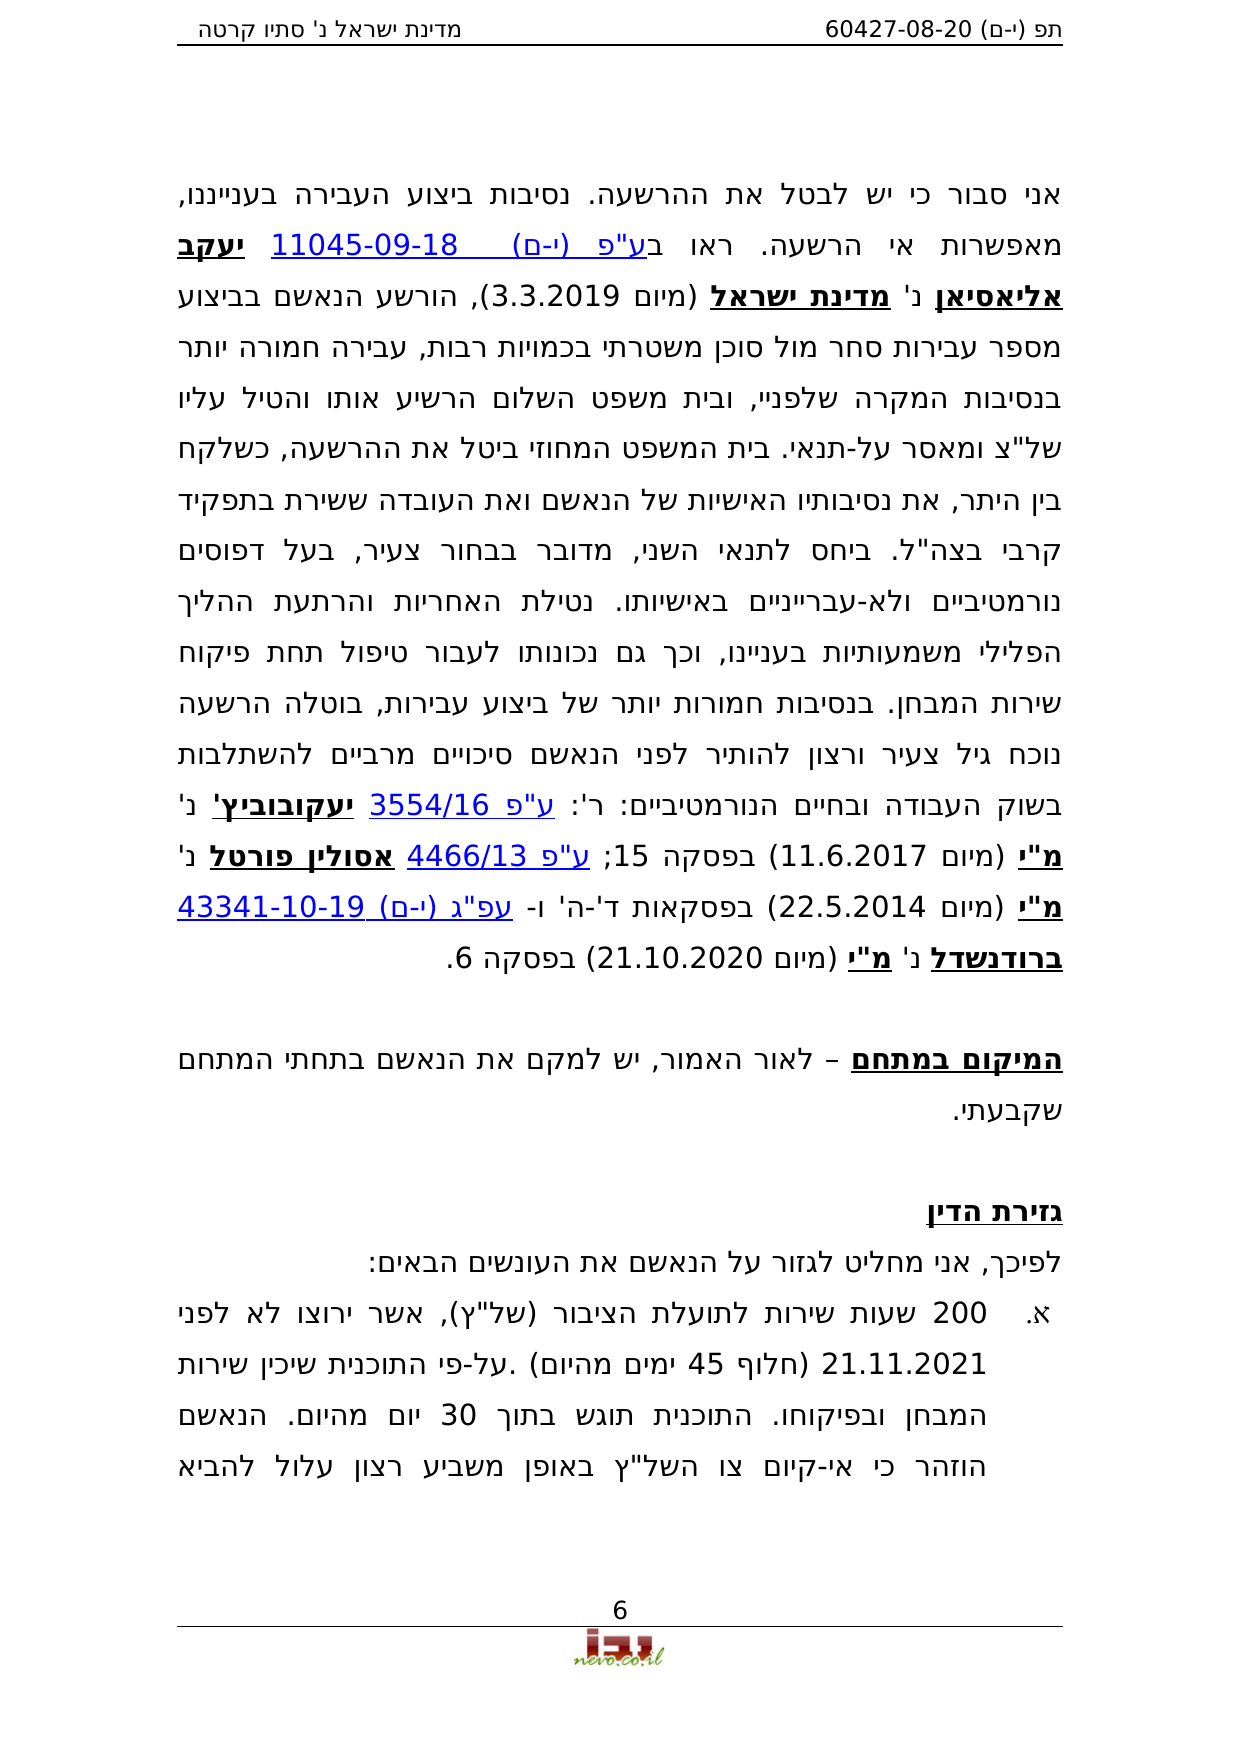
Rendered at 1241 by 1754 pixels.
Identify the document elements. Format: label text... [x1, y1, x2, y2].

text אני סבור כי יש לבטל את ההרשעה. נסיבות ביצוע העבירה בענייננו, מאפשרות אי הרשעה. ראו בע"פ (י-ם) 11045-09-18 יעקב אליאסיאן נ' מדינת ישראל (מיום 3.3.2019), הורשע הנאשם בביצוע מספר עבירות סחר מול סוכן משטרתי בכמויות רבות, עבירה חמורה יותר בנסיבות המקרה שלפניי, ובית משפט השלום הרשיע אותו והטיל עליו של"צ ומאסר על-תנאי. בית המשפט המחוזי ביטל את ההרשעה, כשלקח בין היתר, את נסיבותיו האישיות של הנאשם ואת העובדה ששירת בתפקיד קרבי בצה"ל. ביחס לתנאי השני, מדובר בבחור צעיר, בעל דפוסים נורמטיביים ולא-עברייניים באישיותו. נטילת האחריות והרתעת ההליך הפלילי משמעותיות בעניינו, וכך גם נכונותו לעבור טיפול תחת פיקוח שירות המבחן. בנסיבות חמורות יותר של ביצוע עבירות, בוטלה הרשעה נוכח גיל צעיר ורצון להותיר לפני הנאשם סיכויים מרביים להשתלבות בשוק העבודה ובחיים הנורמטיביים: ר': ע"פ 3554/16 יעקובוביץ' נ' מ"י (מיום 11.6.2017) בפסקה 15; ע"פ 4466/13 אסולין פורטל נ' מ"י (מיום 22.5.2014) בפסקאות ד'-ה' ו- עפ"ג (י-ם) 43341-10-19 ברודנשדל נ' מ"י (מיום 21.10.2020) בפסקה 6. [177, 177, 1063, 975]
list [177, 1297, 1026, 1483]
text המיקום במתחם – לאור האמור, יש למקם את הנאשם בתחתי המתחם שקבעתי. [177, 1042, 1063, 1127]
text גזירת הדין [177, 1195, 1063, 1229]
picture [574, 1628, 666, 1667]
text לפיכך, אני מחליט לגזור על הנאשם את העונשים הבאים: [177, 1246, 1063, 1279]
